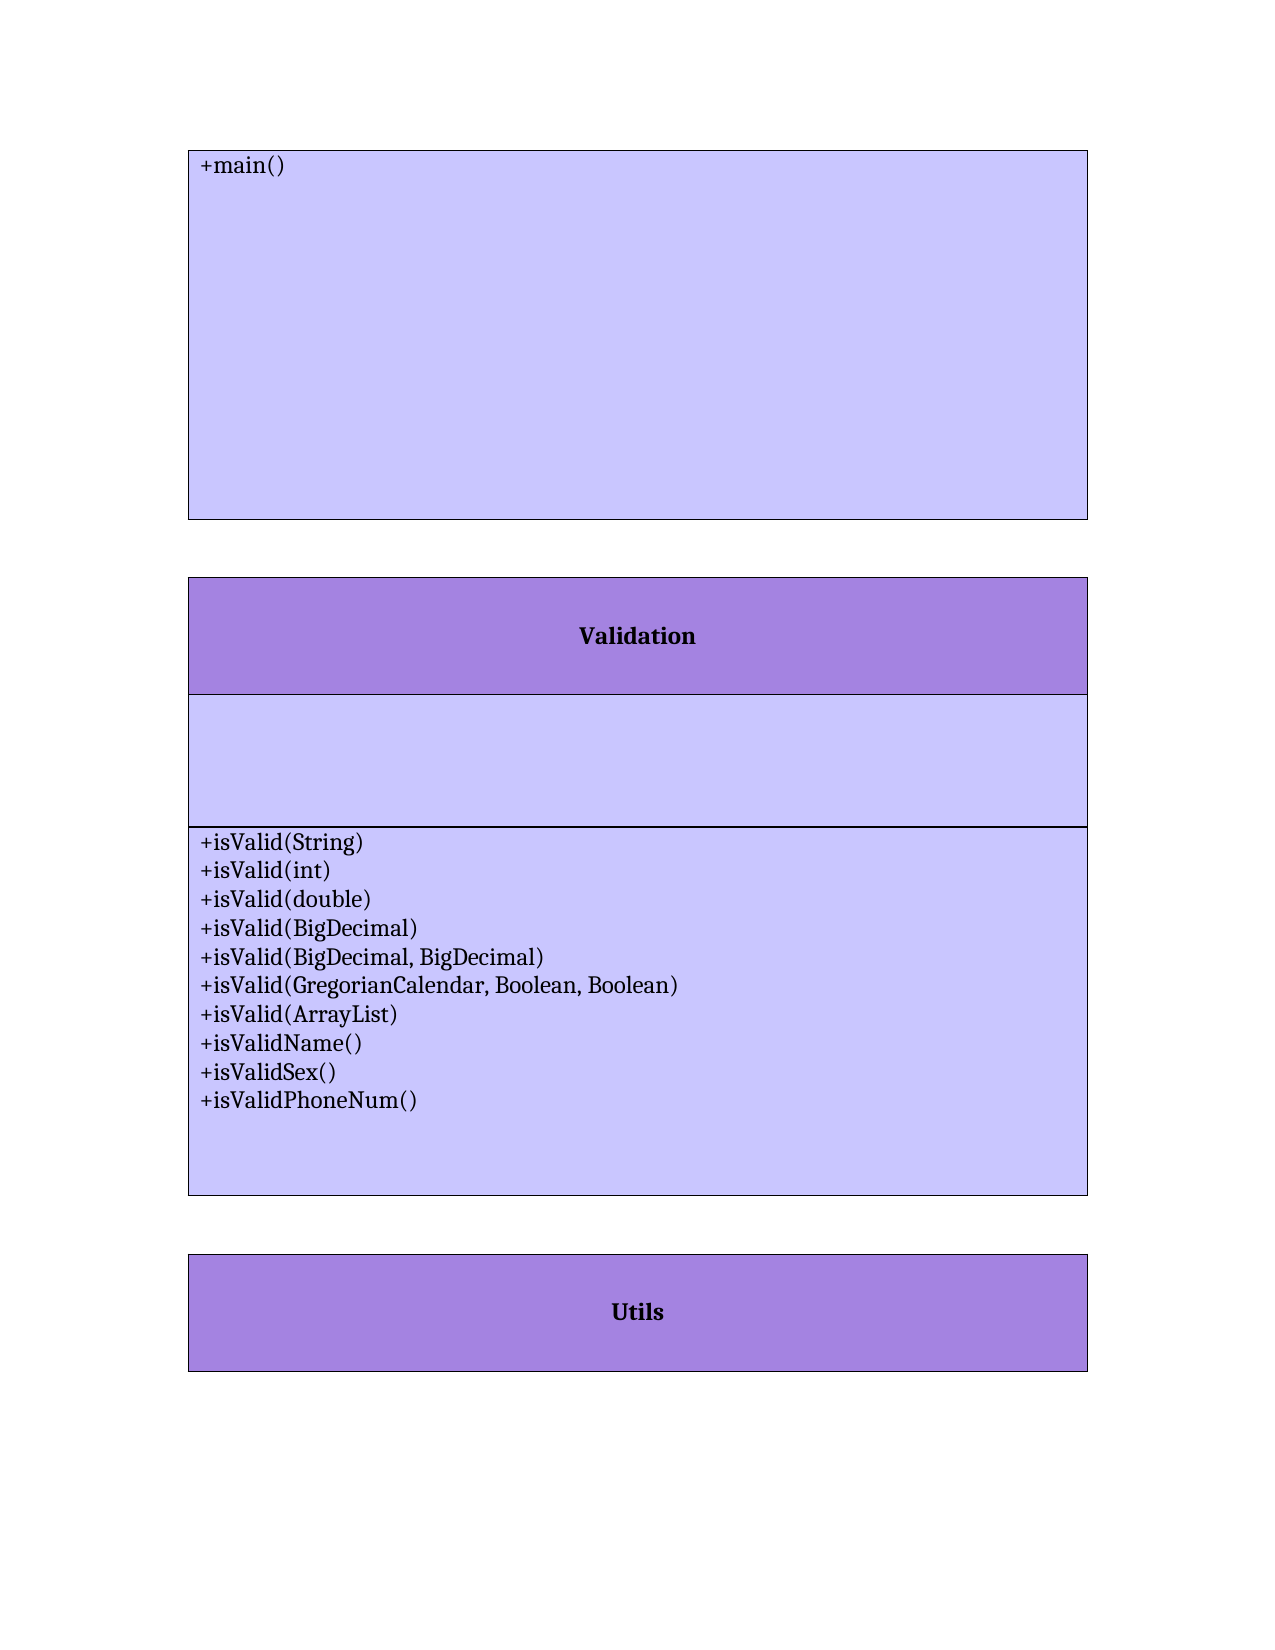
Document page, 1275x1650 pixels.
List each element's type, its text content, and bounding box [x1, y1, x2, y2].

table_header Utils [189, 1255, 1087, 1371]
table_cell +main() [189, 151, 1087, 519]
table_cell [189, 695, 1087, 826]
table_cell +isValid(String) +isValid(int) +isValid(double) +isValid(BigDecimal) +isValid(BigDecimal, BigDecimal) +isValid(GregorianCalendar, Boolean, Boolean) +isValid(ArrayList) +isValidName() +isValidSex() +isValidPhoneNum() [189, 828, 1087, 1195]
table_header Validation [189, 578, 1087, 694]
